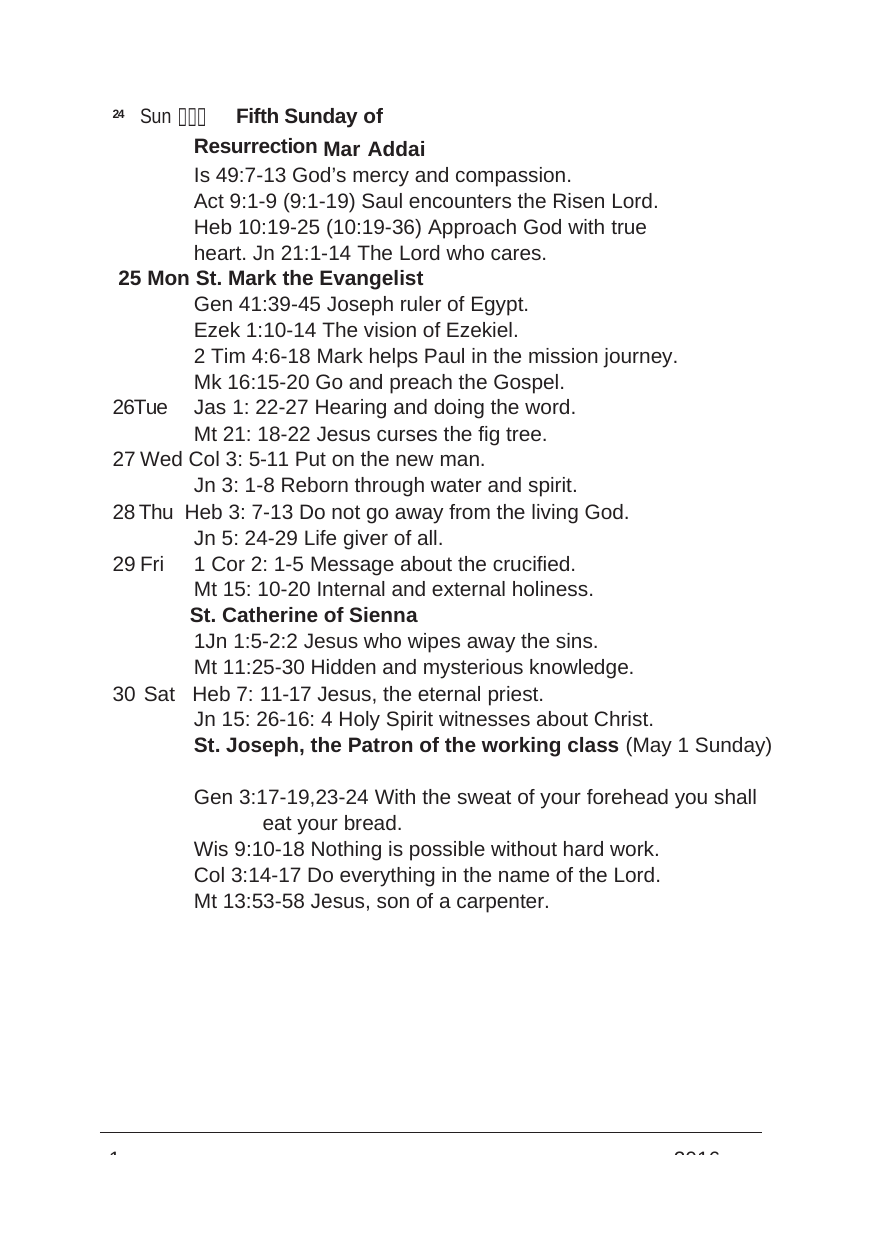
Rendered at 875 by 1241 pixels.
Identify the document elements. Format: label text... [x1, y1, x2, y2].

subtitle 25 Mon St. Mark the Evangelist [118, 266, 768, 290]
text 1Jn 1:5-2:2 Jesus who wipes away the sins. [194, 629, 768, 653]
text Jn 5: 24-29 Life giver of all. [194, 525, 768, 549]
list Wed Col 3: 5-11 Put on the new man. [112, 447, 787, 471]
text Mt 11:25-30 Hidden and mysterious knowledge. [194, 655, 768, 679]
text 2 Tim 4:6-18 Mark helps Paul in the mission journey. Mk 16:15-20 Go and preach the Gospel. [194, 344, 680, 394]
text Gen 3:17-19,23-24 With the sweat of your forehead you shall eat your bread. [194, 785, 768, 835]
text St. Joseph, the Patron of the working class (May 1 Sunday) [194, 733, 787, 757]
list Thu Heb 3: 7-13 Do not go away from the living God. [112, 499, 787, 523]
text Jn 15: 26-16: 4 Holy Spirit witnesses about Christ. [194, 707, 768, 731]
subtitle St. Catherine of Sienna [189, 603, 768, 627]
text Is 49:7-13 God’s mercy and compassion. [194, 162, 768, 186]
subtitle Sun  Fifth Sunday of Resurrection Mar Addai [112, 99, 512, 161]
text Gen 41:39-45 Joseph ruler of Egypt. Ezek 1:10-14 The vision of Ezekiel. [194, 292, 531, 342]
text Wis 9:10-18 Nothing is possible without hard work. Col 3:14-17 Do everything in the name of the Lord. Mt 13:53-58 Jesus, son of a carpenter. [194, 837, 676, 913]
text 26Tue Jas 1: 22-27 Hearing and doing the word. [112, 396, 768, 419]
list Fri 1 Cor 2: 1-5 Message about the crucified. [112, 551, 787, 575]
text Mt 15: 10-20 Internal and external holiness. [194, 577, 768, 601]
text Act 9:1-9 (9:1-19) Saul encounters the Risen Lord. Heb 10:19-25 (10:19-36) Approach God with true heart. Jn 21:1-14 The Lord who cares. [194, 189, 694, 264]
text Jn 3: 1-8 Reborn through water and spirit. [194, 473, 768, 497]
list Sat Heb 7: 11-17 Jesus, the eternal priest. [112, 681, 787, 705]
text Mt 21: 18-22 Jesus curses the fig tree. [194, 421, 768, 445]
